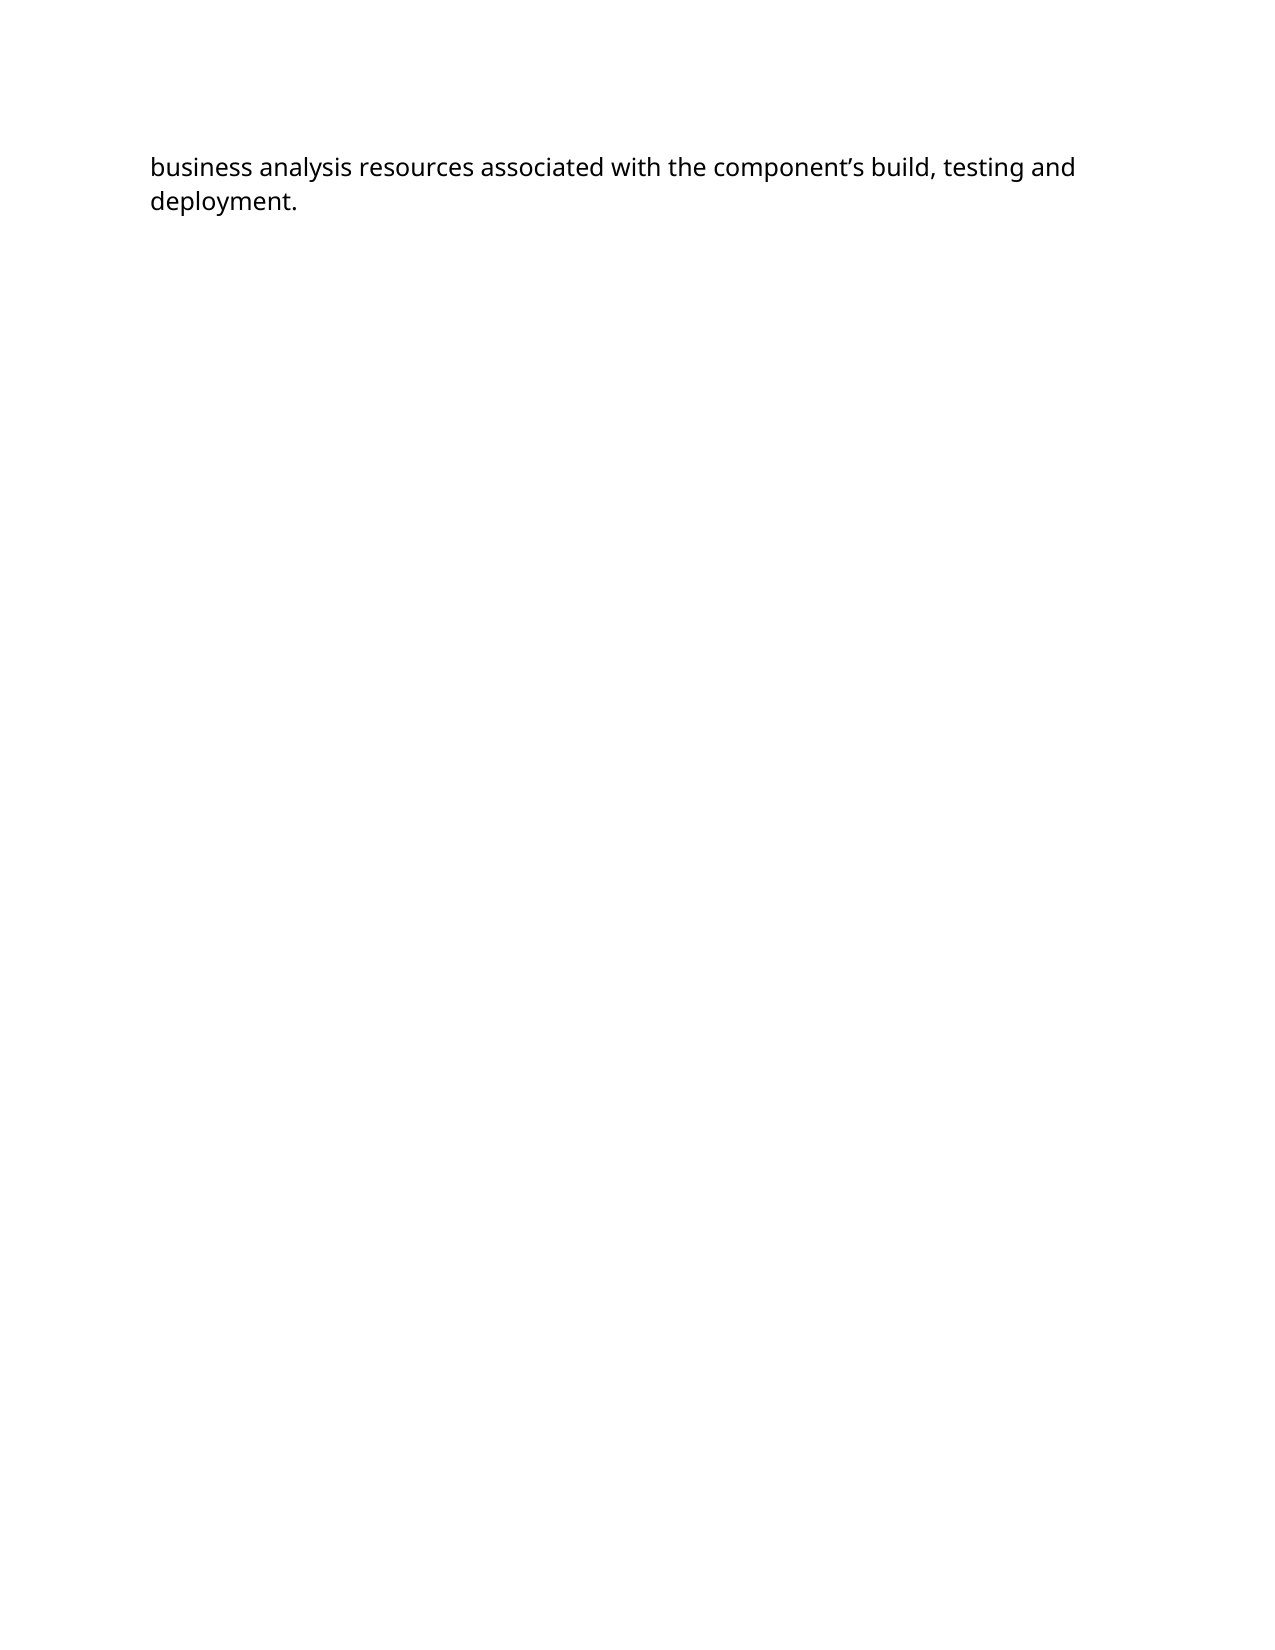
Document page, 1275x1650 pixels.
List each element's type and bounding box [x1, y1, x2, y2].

text [150, 150, 1125, 218]
